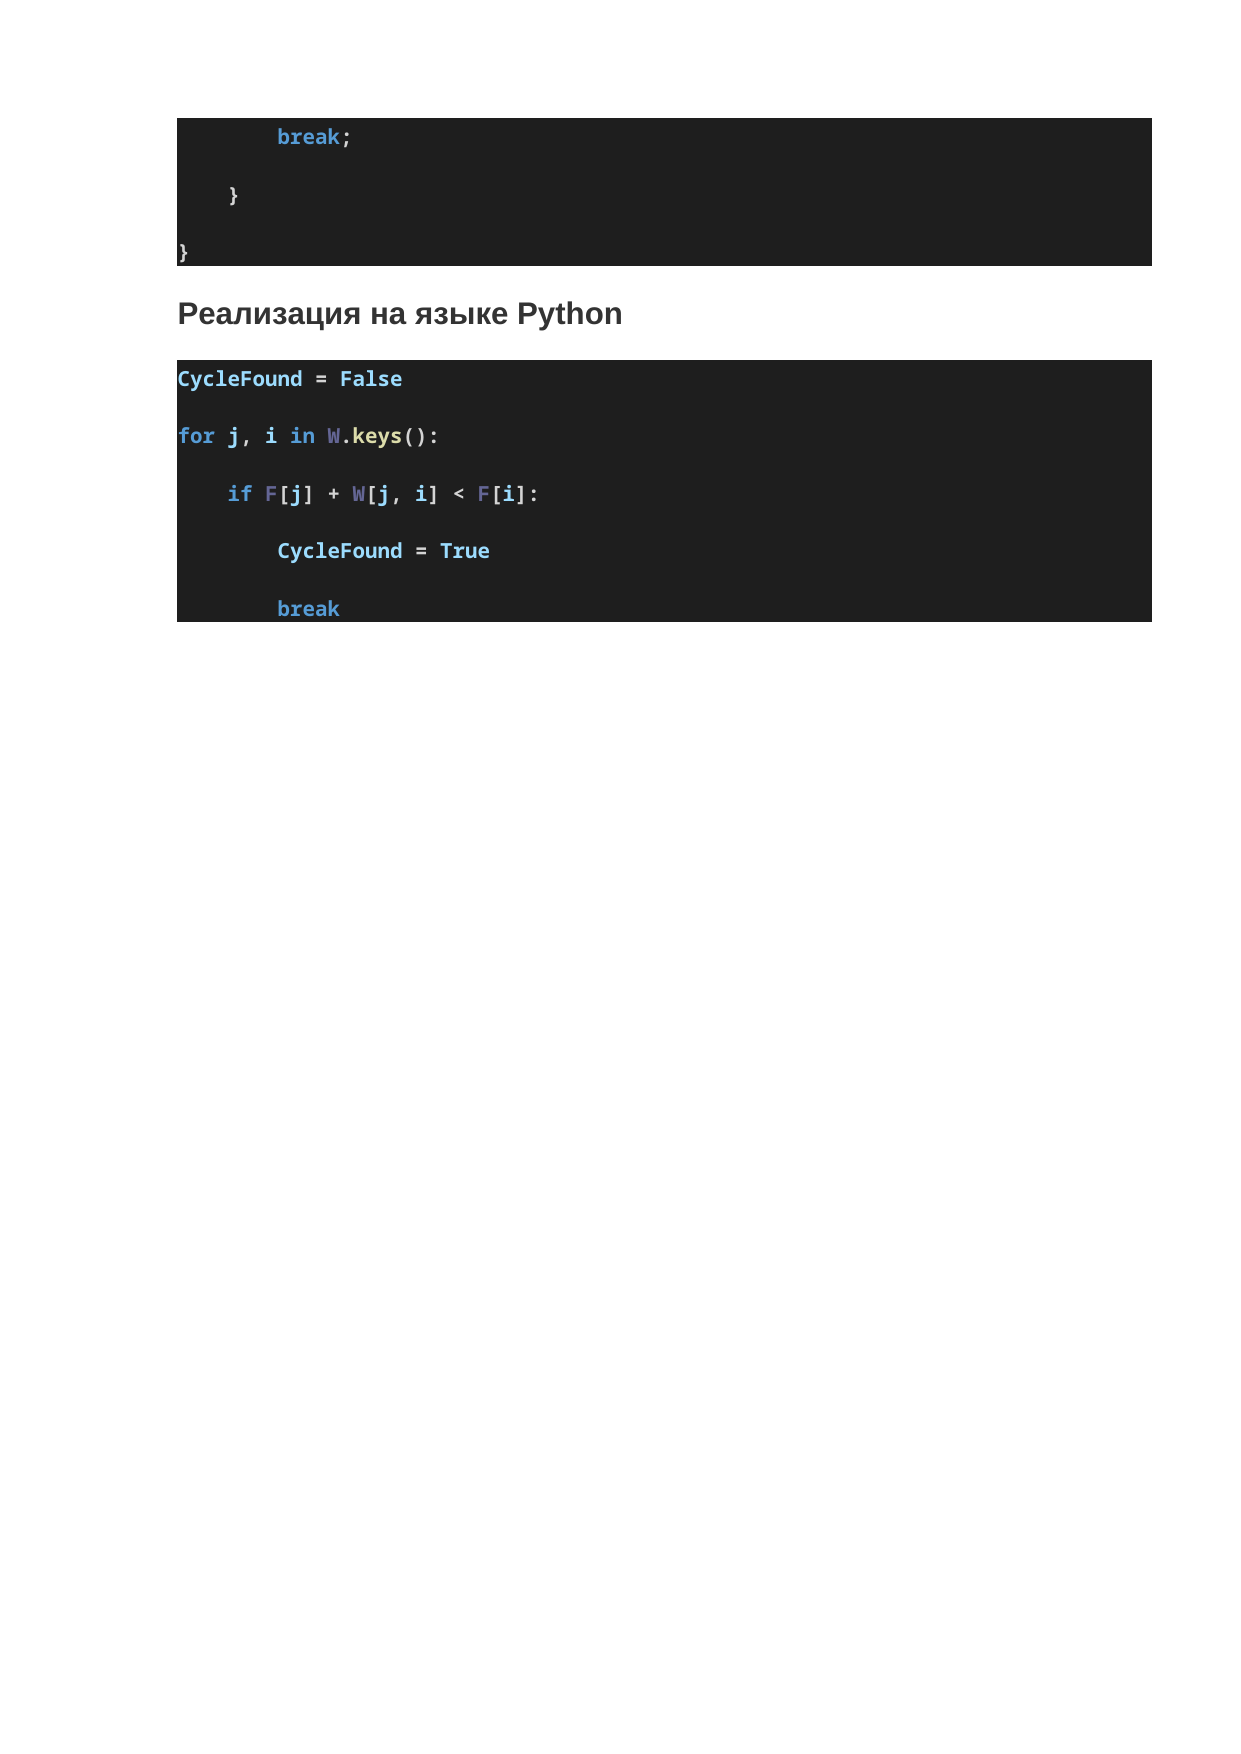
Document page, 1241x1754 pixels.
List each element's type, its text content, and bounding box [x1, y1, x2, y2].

text if F[j] + W[j, i] < F[i]: [177, 475, 1152, 507]
text break [177, 590, 1152, 622]
text for j, i in W.keys(): [177, 417, 1152, 450]
text } [177, 176, 1152, 208]
text CycleFound = True [177, 532, 1152, 565]
text break; [177, 118, 1152, 151]
text Реализация на языке Python [177, 295, 1152, 331]
text } [177, 233, 1152, 266]
text CycleFound = False [177, 360, 1152, 392]
